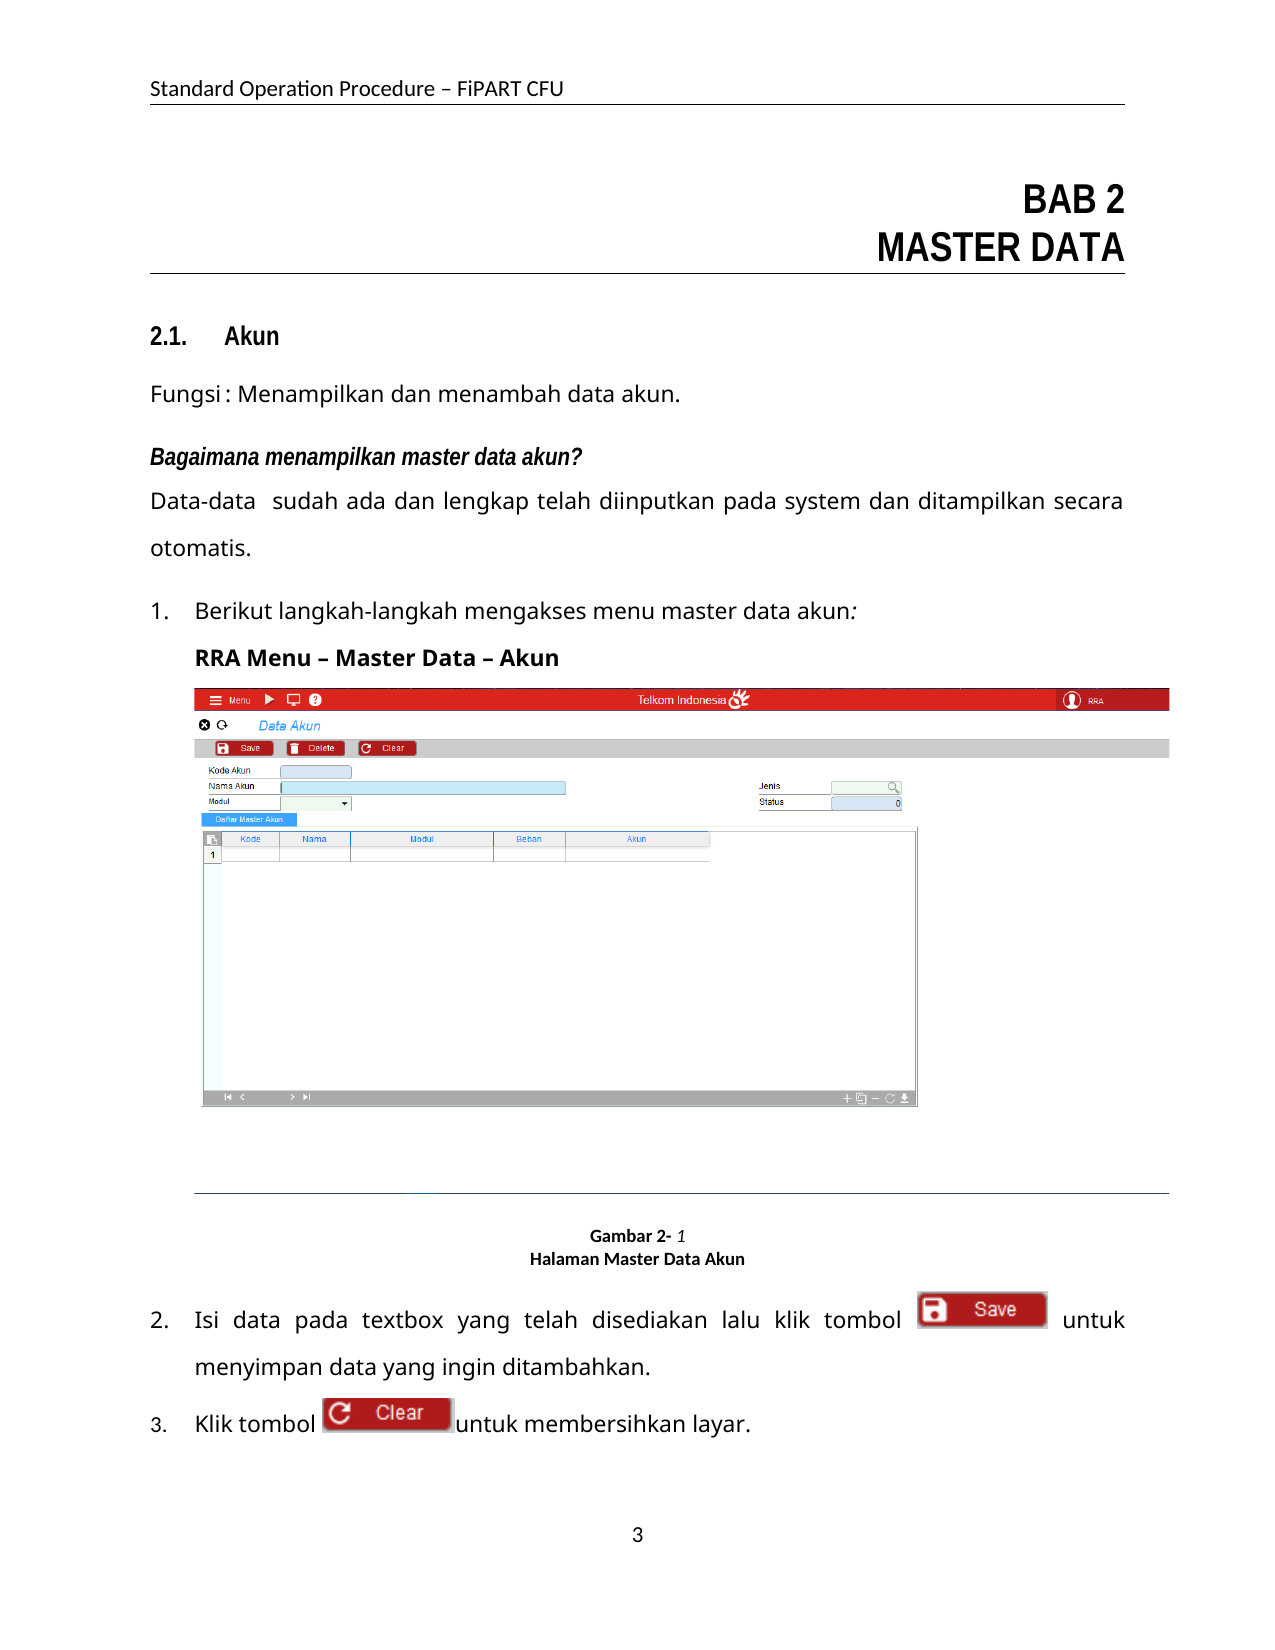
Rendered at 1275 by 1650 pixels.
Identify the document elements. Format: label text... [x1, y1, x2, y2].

list Isi data pada textbox yang telah disediakan lalu klik tombol untuk menyimpan data yang ingin ditambahkan. [150, 1291, 1125, 1382]
list Klik tombol untuk membersihkan layar. [150, 1398, 1125, 1439]
text Gambar 2- 1 Halaman Master Data Akun [150, 1224, 1125, 1270]
text Fungsi : Menampilkan dan menambah data akun. [150, 378, 1125, 409]
subtitle Bagaimana menampilkan master data akun? [150, 442, 1125, 471]
list Berikut langkah-langkah mengakses menu master data akun: [150, 595, 1125, 626]
text Data-data sudah ada dan lengkap telah diinputkan pada system dan ditampilkan secara otomatis. [150, 485, 1125, 563]
list RRA Menu – Master Data – Akun [194, 642, 1125, 673]
picture [194, 688, 1170, 1194]
subtitle Akun [150, 320, 1125, 351]
subtitle BAB 2 MASTER DATA [150, 175, 1125, 273]
picture [322, 1398, 455, 1433]
picture [917, 1291, 1049, 1329]
